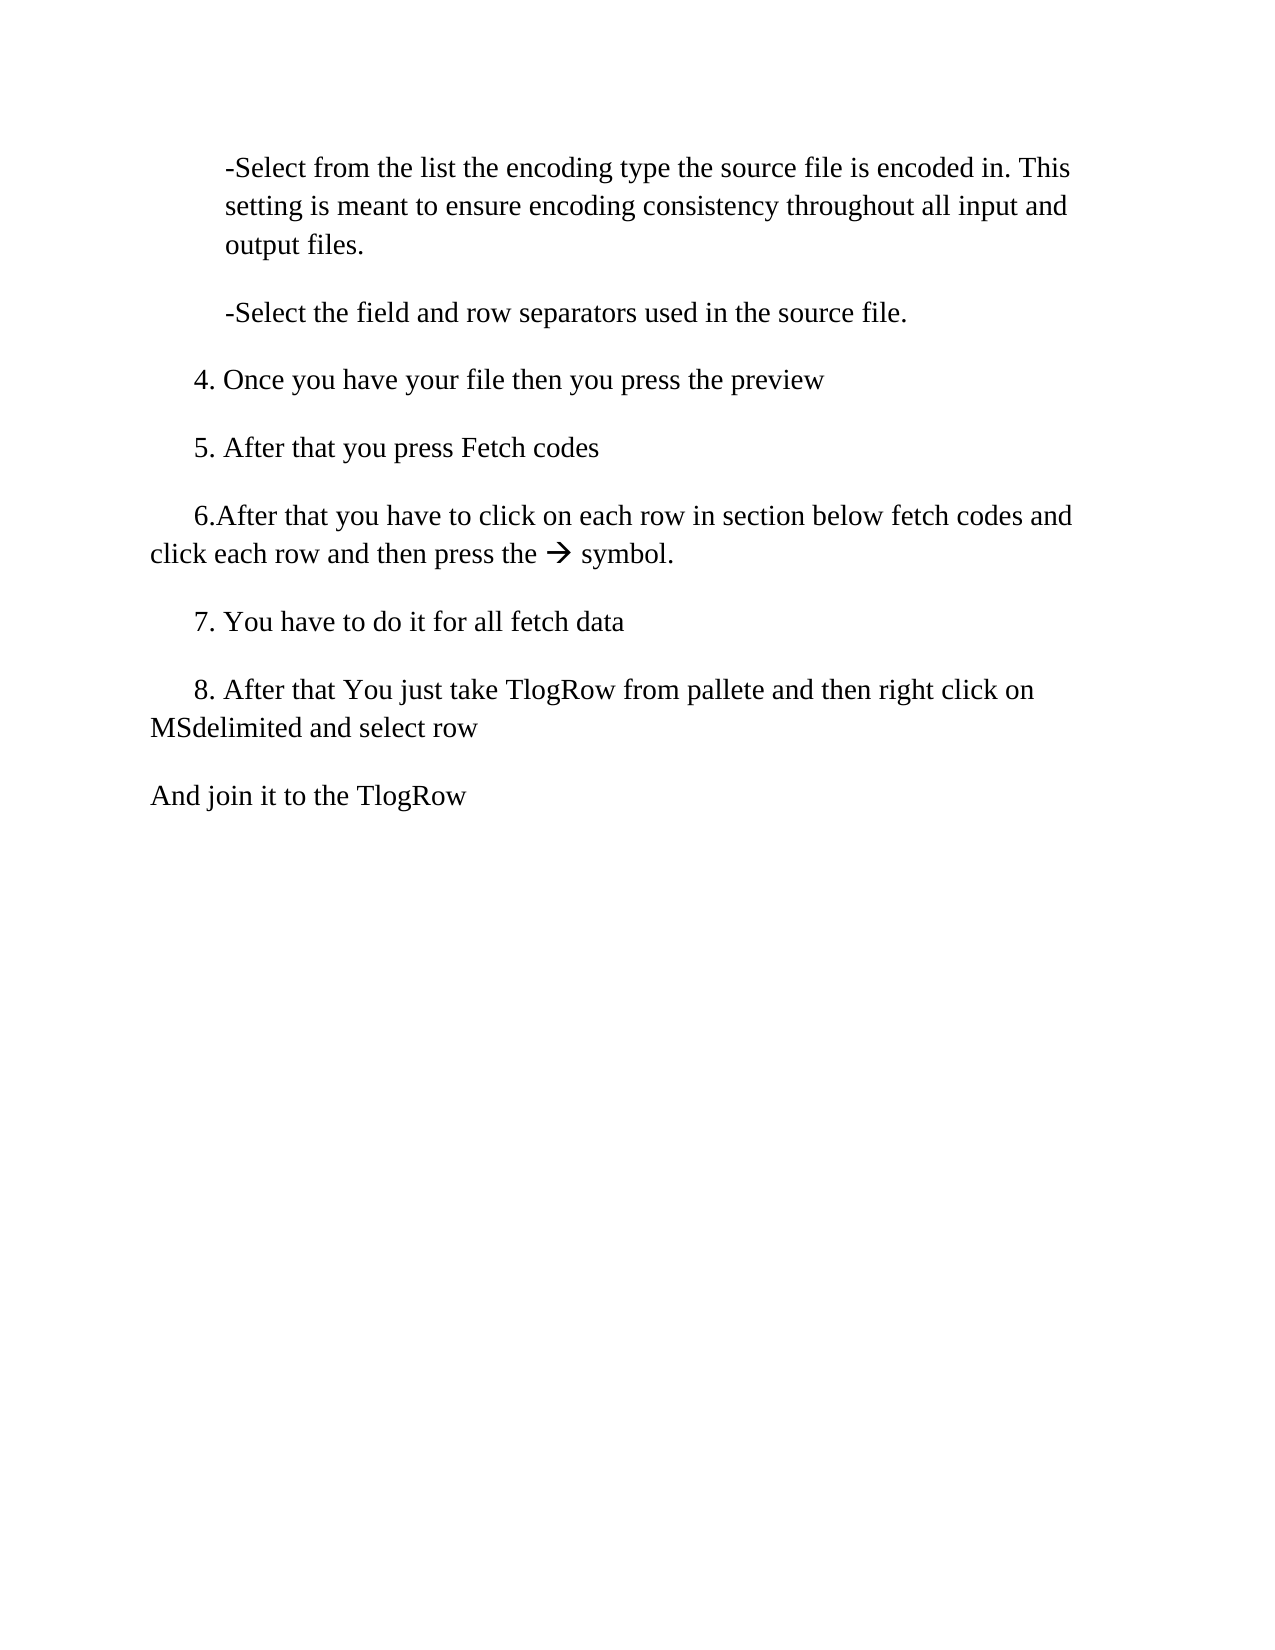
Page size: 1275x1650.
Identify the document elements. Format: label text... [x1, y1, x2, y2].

text 6.After that you have to click on each row in section below fetch codes and click each row and then press the symbol. [150, 498, 1125, 570]
text -Select from the list the encoding type the source file is encoded in. This setting is meant to ensure encoding consistency throughout all input and output files. [225, 150, 1125, 261]
text 8. After that You just take TlogRow from pallete and then right click on MSdelimited and select row [150, 672, 1125, 744]
text 5. After that you press Fetch codes [150, 430, 1125, 464]
text 4. Once you have your file then you press the preview [150, 362, 1125, 396]
text -Select the field and row separators used in the source file. [225, 295, 1125, 328]
text And join it to the TlogRow [150, 778, 1125, 812]
text 7. You have to do it for all fetch data [150, 604, 1125, 638]
